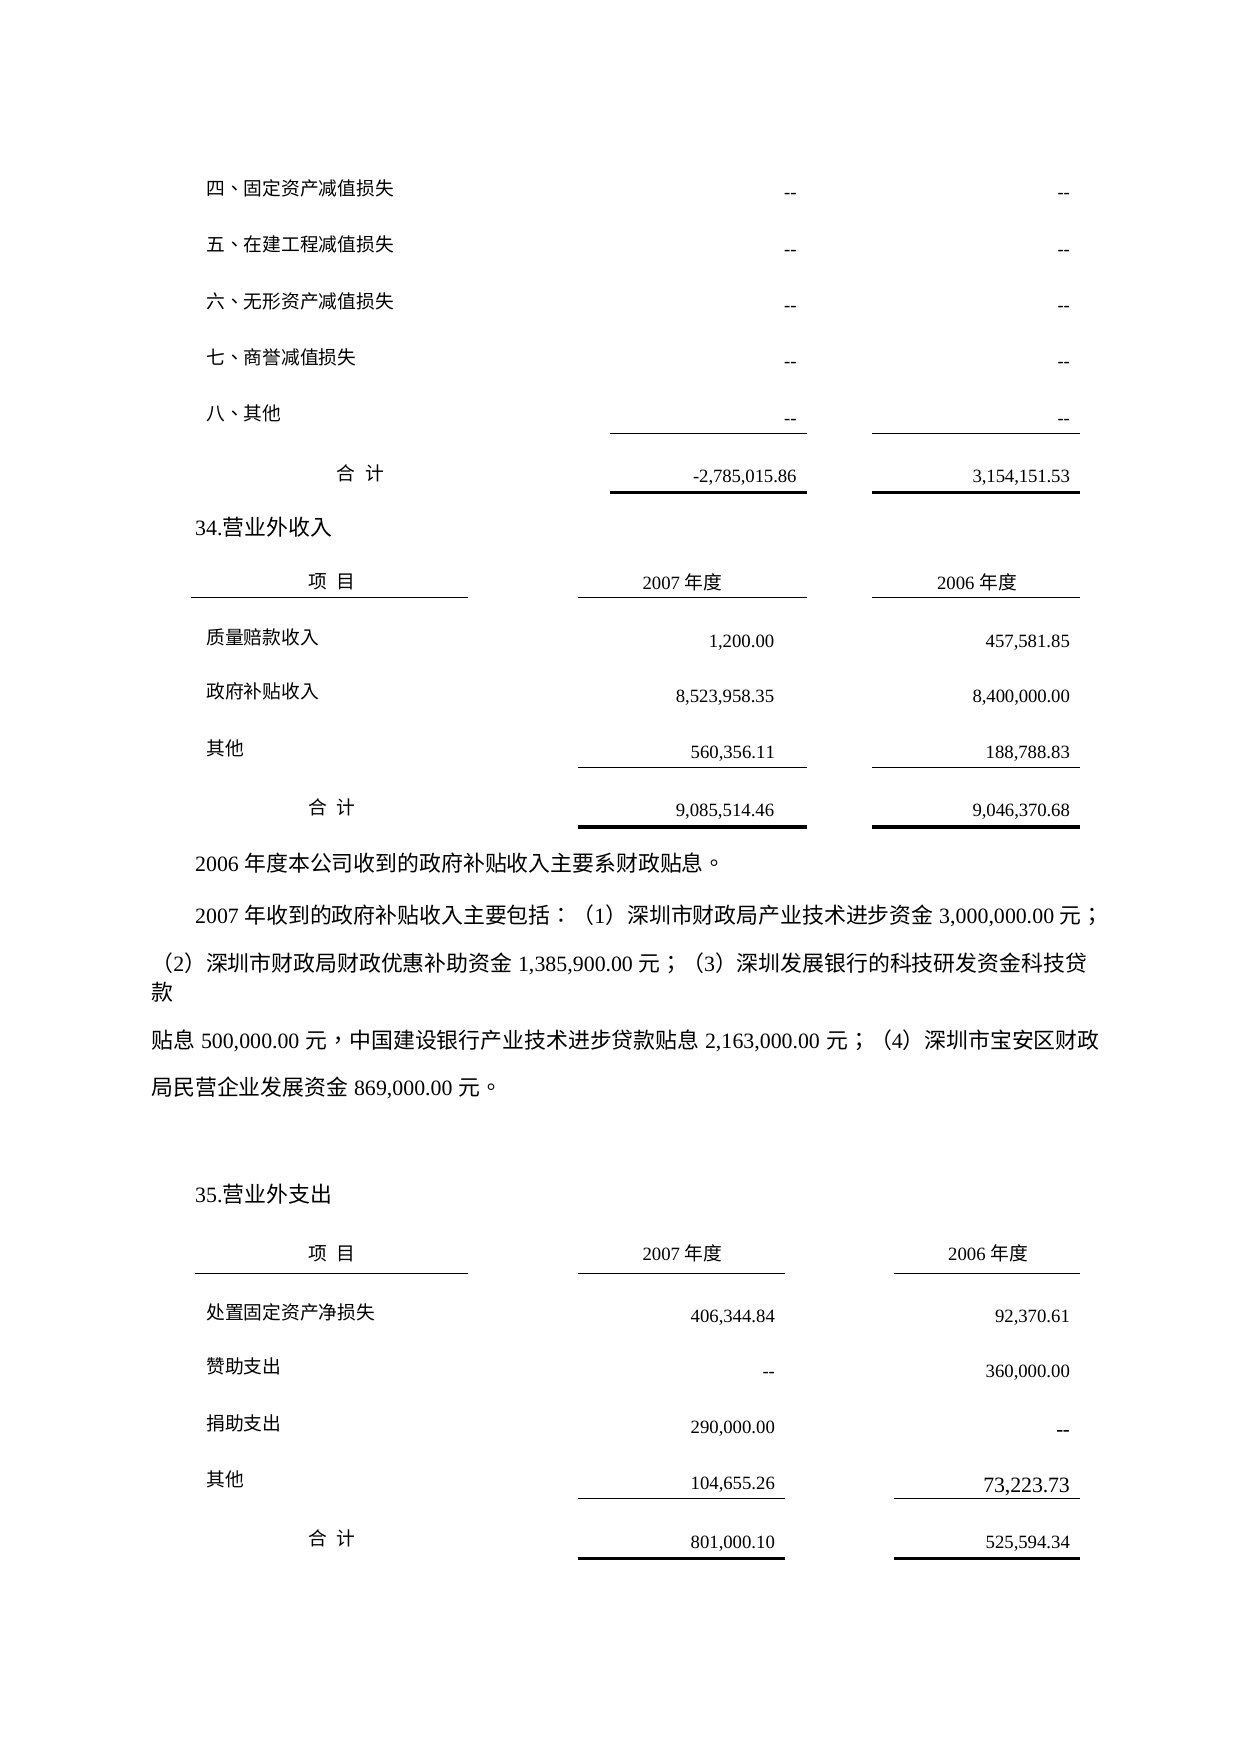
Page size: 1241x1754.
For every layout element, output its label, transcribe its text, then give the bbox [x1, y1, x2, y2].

text （2）深圳市财政局财政优惠补助资金 1,385,900.00 元；（3）深圳发展银行的科技研发资金科技贷款 [151, 947, 1105, 1007]
text 2006 年度本公司收到的政府补贴收入主要系财政贴息。 [195, 848, 1105, 878]
text 局民营企业发展资金 869,000.00 元。 [151, 1072, 1105, 1102]
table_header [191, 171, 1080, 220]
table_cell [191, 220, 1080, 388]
text 2007 年收到的政府补贴收入主要包括：（1）深圳市财政局产业技术进步资金 3,000,000.00 元； [195, 900, 1105, 930]
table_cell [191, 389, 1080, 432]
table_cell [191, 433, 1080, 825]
text 35.营业外支出 [195, 1179, 1105, 1209]
text 贴息 500,000.00 元，中国建设银行产业技术进步贷款贴息 2,163,000.00 元；（4）深圳市宝安区财政 [151, 1025, 1105, 1054]
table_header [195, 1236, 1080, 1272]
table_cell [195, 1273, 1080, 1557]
